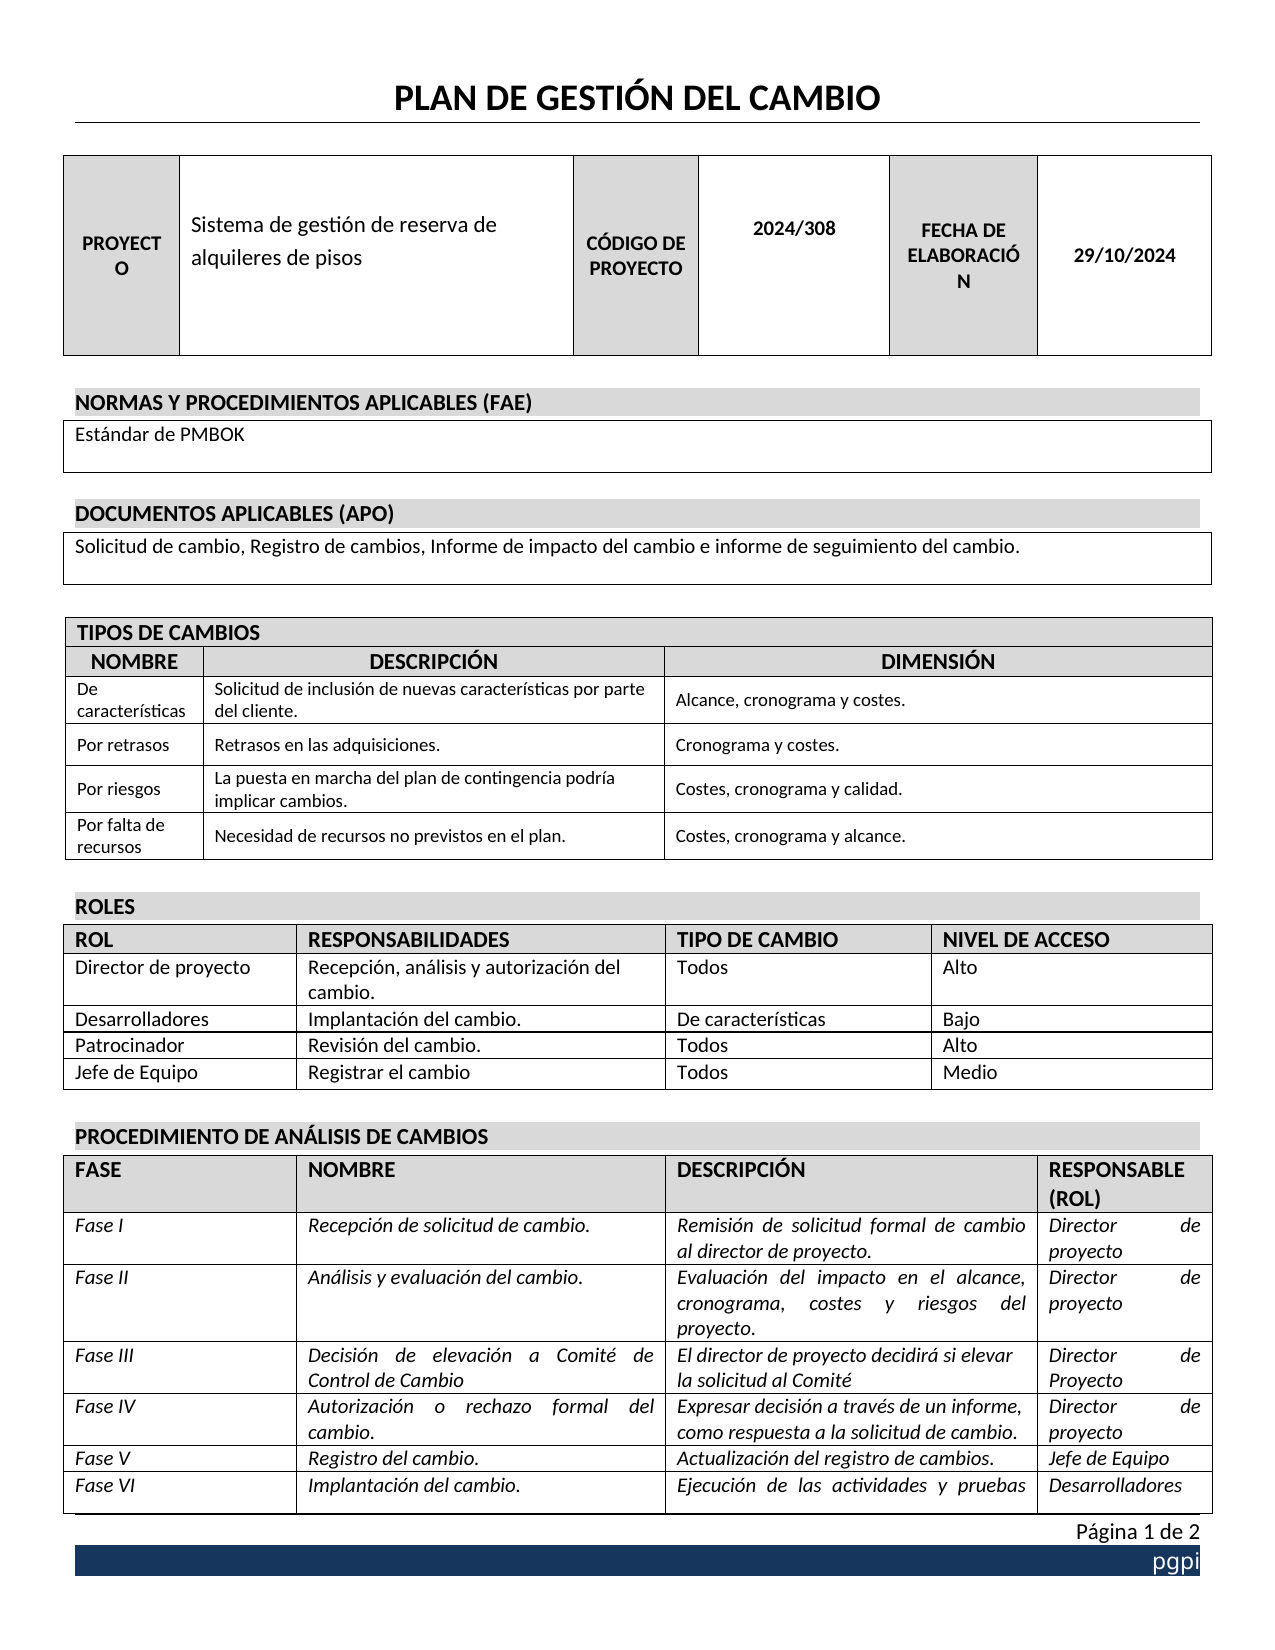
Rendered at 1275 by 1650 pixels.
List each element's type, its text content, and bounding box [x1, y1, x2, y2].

table_header 2024/308 [699, 156, 889, 355]
table_cell Por riesgos [66, 766, 203, 812]
table_cell Director de proyecto [1038, 1213, 1212, 1263]
table_header NOMBRE [297, 1156, 665, 1212]
table_cell La puesta en marcha del plan de contingencia podría implicar cambios. [204, 766, 664, 812]
table_cell Evaluación del impacto en el alcance, cronograma, costes y riesgos del proyecto. [666, 1265, 1037, 1341]
table_cell El director de proyecto decidirá si elevar la solicitud al Comité [666, 1342, 1037, 1393]
table_cell Director de proyecto [1038, 1394, 1212, 1444]
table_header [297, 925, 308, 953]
table_header Solicitud de cambio, Registro de cambios, Informe de impacto del cambio e informe de seguimiento del cambio. [64, 533, 1211, 584]
table_cell Remisión de solicitud formal de cambio al director de proyecto. [666, 1213, 1037, 1263]
table_cell Alcance, cronograma y costes. [665, 677, 1212, 723]
table_cell Todos [666, 1059, 931, 1089]
table_cell Director de Proyecto [1038, 1342, 1212, 1393]
table_header TIPOS DE CAMBIOS [66, 618, 1212, 646]
table_cell Solicitud de inclusión de nuevas características por parte del cliente. [204, 677, 664, 723]
table_cell Fase VI [64, 1472, 296, 1513]
table_cell Retrasos en las adquisiciones. [204, 724, 664, 765]
table_cell Costes, cronograma y calidad. [665, 766, 1212, 812]
table_cell Decisión de elevación a Comité de Control de Cambio [297, 1342, 665, 1393]
table_header CÓDIGO DE PROYECTO [574, 156, 698, 355]
table_cell Todos [666, 954, 931, 1005]
table_cell Registro del cambio. [297, 1446, 665, 1471]
table_cell DESCRIPCIÓN [204, 647, 664, 676]
table_header DESCRIPCIÓN [666, 1156, 1037, 1212]
table_cell Fase II [64, 1265, 296, 1341]
table_cell DIMENSIÓN [665, 647, 1212, 676]
table_cell Director de proyecto [64, 954, 296, 1005]
table_cell Por falta de recursos [66, 813, 203, 859]
table_cell Bajo [932, 1006, 1212, 1031]
table_cell Fase IV [64, 1394, 296, 1444]
table_cell Alto [932, 1033, 1212, 1058]
table_cell Autorización o rechazo formal del cambio. [297, 1394, 665, 1444]
text ROLES [75, 892, 1200, 920]
table_cell Desarrolladores [1038, 1472, 1212, 1513]
table_cell Director de proyecto [1038, 1265, 1212, 1341]
table_header Estándar de PMBOK [64, 421, 1211, 472]
table_cell Desarrolladores [64, 1006, 296, 1031]
table_cell Cronograma y costes. [665, 724, 1212, 765]
table_cell Recepción, análisis y autorización del cambio. [297, 954, 665, 1005]
table_cell Implantación del cambio. [297, 1006, 665, 1031]
table_header FASE [64, 1156, 296, 1212]
table_cell Fase III [64, 1342, 296, 1393]
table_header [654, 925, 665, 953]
table_cell Actualización del registro de cambios. [666, 1446, 1037, 1471]
table_cell Expresar decisión a través de un informe, como respuesta a la solicitud de cambio. [666, 1394, 1037, 1444]
table_cell Patrocinador [64, 1033, 296, 1058]
text DOCUMENTOS APLICABLES (APO) [75, 499, 1200, 528]
table_header PROYECTO [64, 156, 179, 355]
table_cell Jefe de Equipo [64, 1059, 296, 1089]
table_header FECHA DE ELABORACIÓN [890, 156, 1037, 355]
table_header 29/10/2024 [1038, 156, 1211, 355]
text NORMAS Y PROCEDIMIENTOS APLICABLES (FAE) [75, 388, 1200, 416]
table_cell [666, 1472, 1037, 1513]
table_cell Fase V [64, 1446, 296, 1471]
table_cell Todos [666, 1033, 931, 1058]
table_cell Medio [932, 1059, 1212, 1089]
table_cell Costes, cronograma y alcance. [665, 813, 1212, 859]
table_cell De características [66, 677, 203, 723]
table_cell Necesidad de recursos no previstos en el plan. [204, 813, 664, 859]
table_cell NOMBRE [66, 647, 203, 676]
table_cell Por retrasos [66, 724, 203, 765]
table_cell Jefe de Equipo [1038, 1446, 1212, 1471]
table_cell Fase I [64, 1213, 296, 1263]
table_header Sistema de gestión de reserva de alquileres de pisos [180, 156, 573, 355]
table_cell Registrar el cambio [297, 1059, 665, 1089]
table_cell Análisis y evaluación del cambio. [297, 1265, 665, 1341]
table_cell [297, 1472, 665, 1513]
text PROCEDIMIENTO DE ANÁLISIS DE CAMBIOS [75, 1122, 1200, 1150]
table_cell De características [666, 1006, 931, 1031]
table_cell Alto [932, 954, 1212, 1005]
table_cell Revisión del cambio. [297, 1033, 665, 1058]
table_cell Recepción de solicitud de cambio. [297, 1213, 665, 1263]
